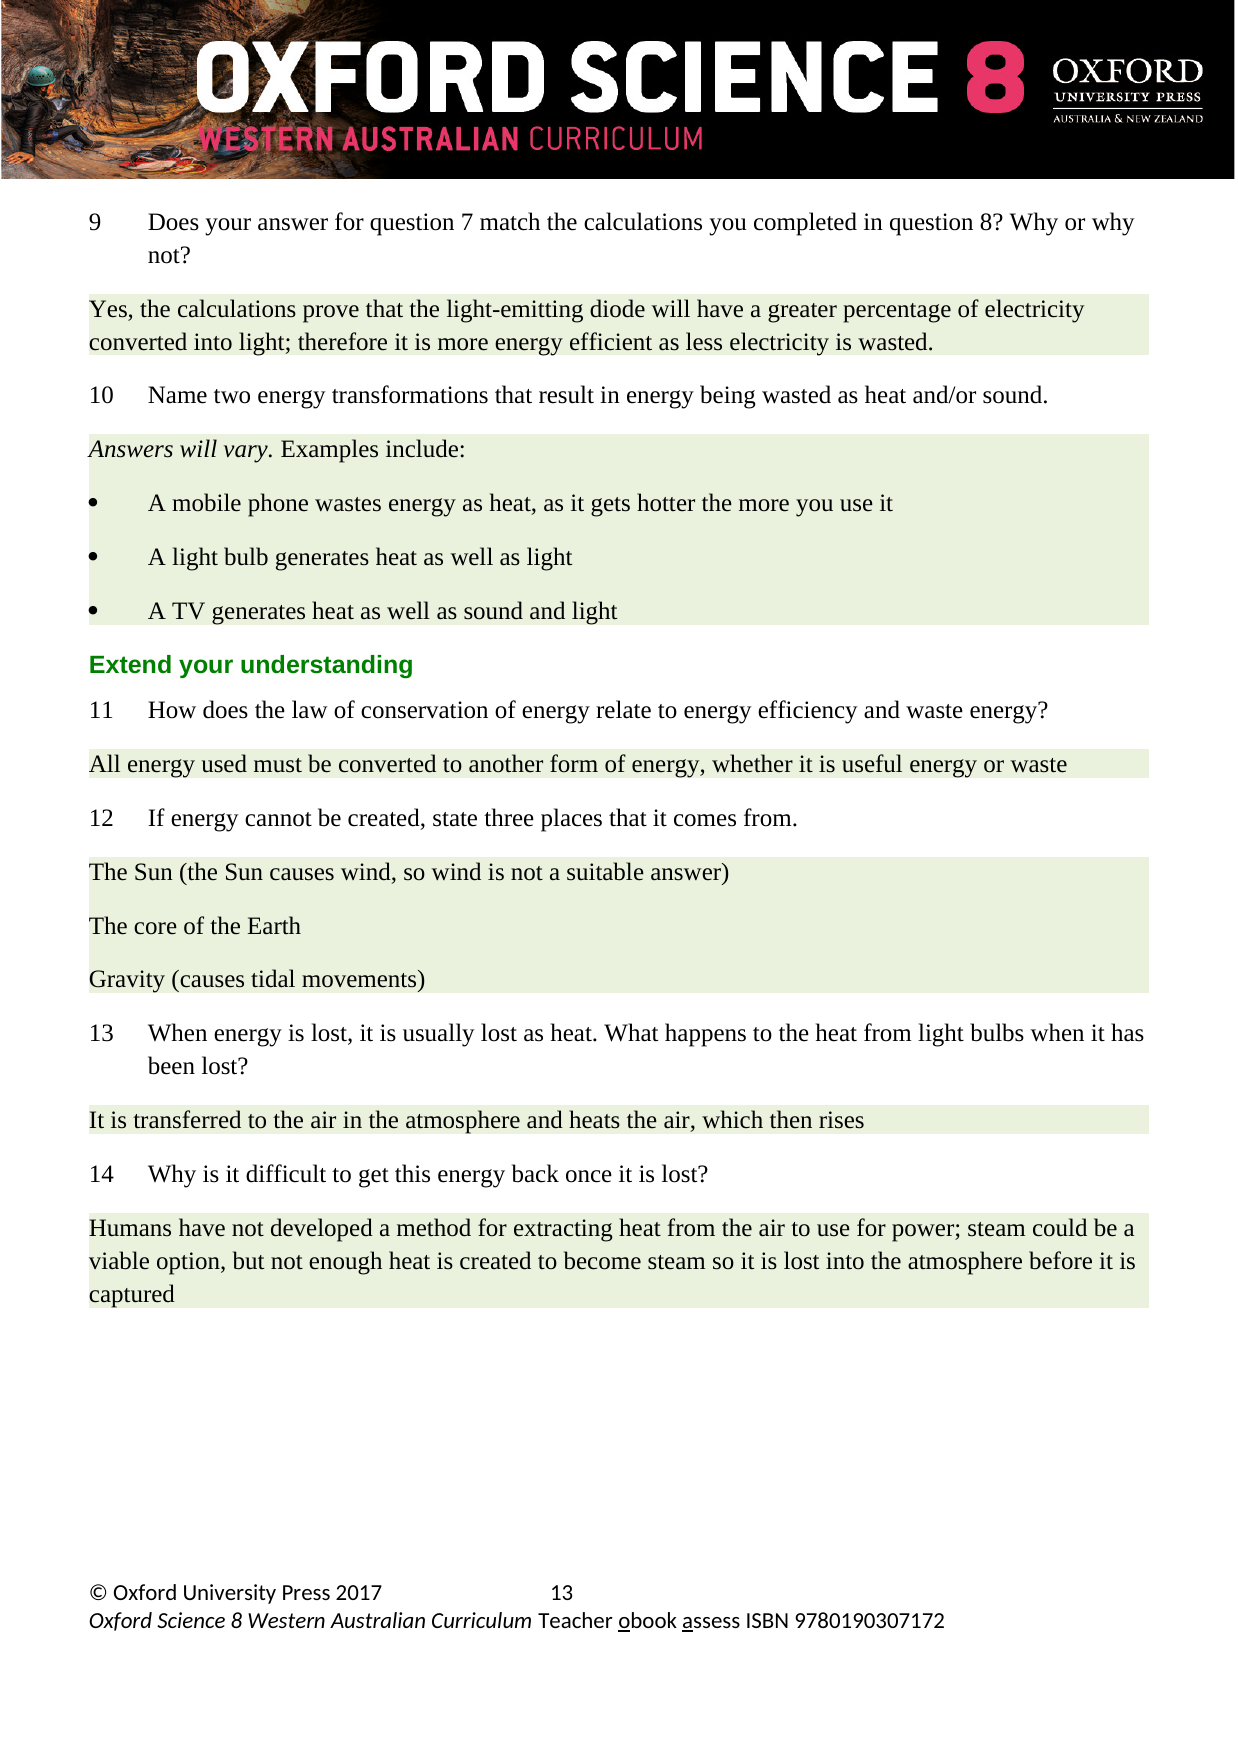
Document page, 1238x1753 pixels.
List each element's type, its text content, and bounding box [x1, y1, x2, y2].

list 12 If energy cannot be created, state three places that it comes from. [89, 803, 1149, 832]
text Gravity (causes tidal movements) [89, 964, 1149, 993]
text Extend your understanding [89, 650, 1149, 678]
text Answers will vary. Examples include: [89, 434, 1149, 463]
list A TV generates heat as well as sound and light [89, 596, 1149, 625]
text The Sun (the Sun causes wind, so wind is not a suitable answer) [89, 857, 1149, 886]
list 9 Does your answer for question 7 match the calculations you completed in question 8? Why or why not? [89, 207, 1149, 268]
text The core of the Earth [89, 911, 1149, 939]
list 14 Why is it difficult to get this energy back once it is lost? [89, 1159, 1149, 1188]
list 13 When energy is lost, it is usually lost as heat. What happens to the heat from light bulbs when it has been lost? [89, 1018, 1149, 1080]
text Humans have not developed a method for extracting heat from the air to use for power; steam could be a viable option, but not enough heat is created to become steam so it is lost into the atmosphere before it is captured [89, 1213, 1149, 1308]
picture [0, 0, 1233, 178]
list 11 How does the law of conservation of energy relate to energy efficiency and waste energy? [89, 695, 1149, 724]
list A light bulb generates heat as well as light [89, 542, 1149, 571]
text It is transferred to the air in the atmosphere and heats the air, which then rises [89, 1105, 1149, 1134]
text Yes, the calculations prove that the light-emitting diode will have a greater percentage of electricity converted into light; therefore it is more energy efficient as less electricity is wasted. [89, 294, 1149, 355]
list A mobile phone wastes energy as heat, as it gets hotter the more you use it [89, 488, 1149, 517]
list 10 Name two energy transformations that result in energy being wasted as heat and/or sound. [89, 381, 1149, 409]
text All energy used must be converted to another form of energy, whether it is useful energy or waste [89, 749, 1149, 778]
